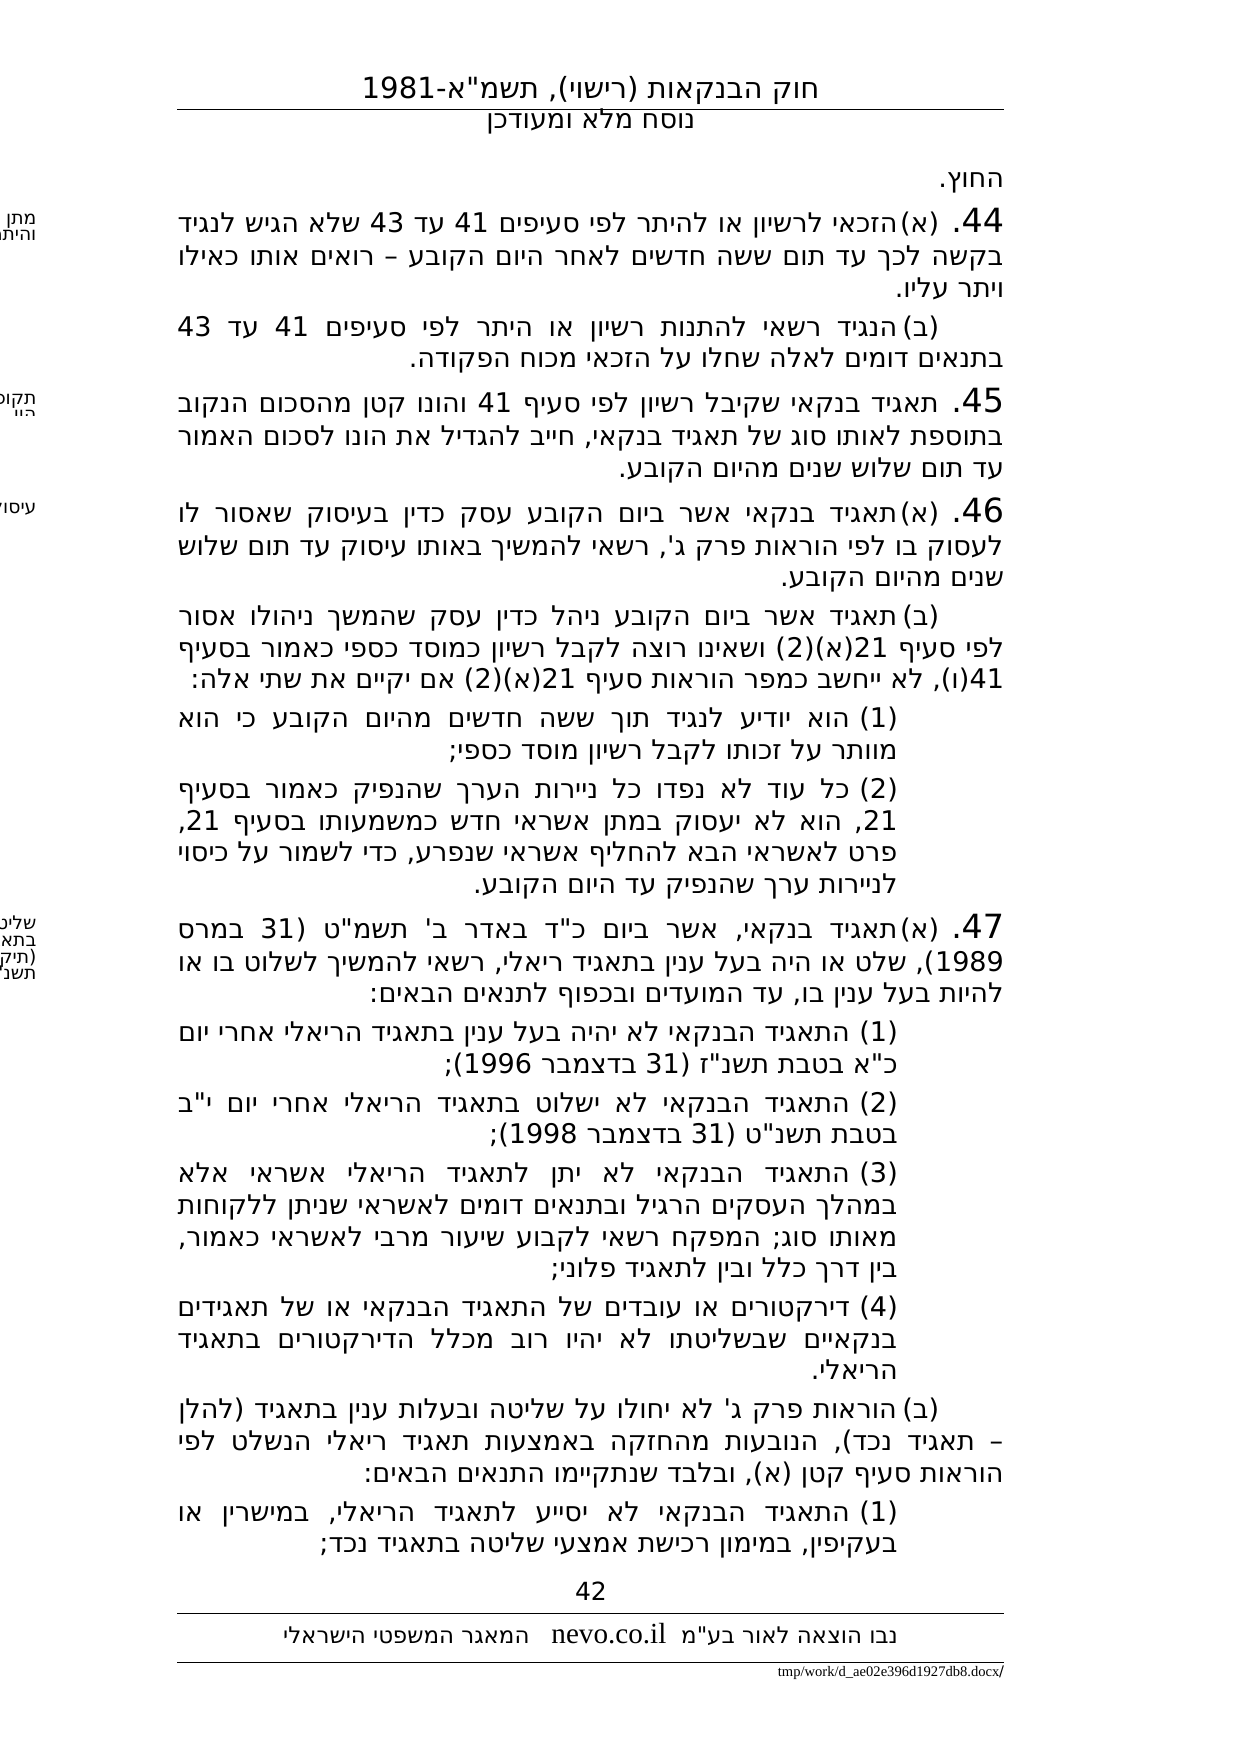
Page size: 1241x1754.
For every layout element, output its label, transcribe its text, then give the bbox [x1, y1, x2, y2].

text 47. (א) תאגיד בנקאי, אשר ביום כ"ד באדר ב' תשמ"ט (31 במרס 1989), שלט או היה בעל ענין בתאגיד ריאלי, רשאי להמשיך לשלוט בו או להיות בעל ענין בו, עד המועדים ובכפוף לתנאים הבאים: [177, 907, 1004, 1009]
text 46. (א) תאגיד בנקאי אשר ביום הקובע עסק כדין בעיסוק שאסור לו לעסוק בו לפי הוראות פרק ג', רשאי להמשיך באותו עיסוק עד תום שלוש שנים מהיום הקובע. [177, 491, 1004, 593]
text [177, 162, 1004, 194]
text (1) התאגיד הבנקאי לא יסייע לתאגיד הריאלי, במישרין או בעקיפין, במימון רכישת אמצעי שליטה בתאגיד נכד; [177, 1496, 898, 1559]
text (4) דירקטורים או עובדים של התאגיד הבנקאי או של תאגידים בנקאיים שבשליטתו לא יהיו רוב מכלל הדירקטורים בתאגיד הריאלי. [177, 1292, 898, 1386]
text (2) התאגיד הבנקאי לא ישלוט בתאגיד הריאלי אחרי יום י"ב בטבת תשנ"ט (31 בדצמבר 1998); [177, 1087, 898, 1150]
text (ב) תאגיד אשר ביום הקובע ניהל כדין עסק שהמשך ניהולו אסור לפי סעיף 21(א)(2) ושאינו רוצה לקבל רשיון כמוסד כספי כאמור בסעיף 41(ו), לא ייחשב כמפר הוראות סעיף 21(א)(2) אם יקיים את שתי אלה: [177, 601, 1004, 695]
text (ב) הנגיד רשאי להתנות רשיון או היתר לפי סעיפים 41 עד 43 בתנאים דומים לאלה שחלו על הזכאי מכוח הפקודה. [177, 311, 1004, 374]
text (2) כל עוד לא נפדו כל ניירות הערך שהנפיק כאמור בסעיף 21, הוא לא יעסוק במתן אשראי חדש כמשמעותו בסעיף 21, פרט לאשראי הבא להחליף אשראי שנפרע, כדי לשמור על כיסוי לניירות ערך שהנפיק עד היום הקובע. [177, 773, 898, 899]
text 44. (א) הזכאי לרשיון או להיתר לפי סעיפים 41 עד 43 שלא הגיש לנגיד בקשה לכך עד תום ששה חדשים לאחר היום הקובע – רואים אותו כאילו ויתר עליו. [177, 201, 1004, 303]
text (1) הוא יודיע לנגיד תוך ששה חדשים מהיום הקובע כי הוא מוותר על זכותו לקבל רשיון מוסד כספי; [177, 703, 898, 766]
text (ב) הוראות פרק ג' לא יחולו על שליטה ובעלות ענין בתאגיד (להלן – תאגיד נכד), הנובעות מהחזקה באמצעות תאגיד ריאלי הנשלט לפי הוראות סעיף קטן (א), ובלבד שנתקיימו התנאים הבאים: [177, 1394, 1004, 1488]
text (3) התאגיד הבנקאי לא יתן לתאגיד הריאלי אשראי אלא במהלך העסקים הרגיל ובתנאים דומים לאשראי שניתן ללקוחות מאותו סוג; המפקח רשאי לקבוע שיעור מרבי לאשראי כאמור, בין דרך כלל ובין לתאגיד פלוני; [177, 1158, 898, 1284]
text 45. תאגיד בנקאי שקיבל רשיון לפי סעיף 41 והונו קטן מהסכום הנקוב בתוספת לאותו סוג של תאגיד בנקאי, חייב להגדיל את הונו לסכום האמור עד תום שלוש שנים מהיום הקובע. [177, 382, 1004, 483]
text (1) התאגיד הבנקאי לא יהיה בעל ענין בתאגיד הריאלי אחרי יום כ"א בטבת תשנ"ז (31 בדצמבר 1996); [177, 1017, 898, 1080]
